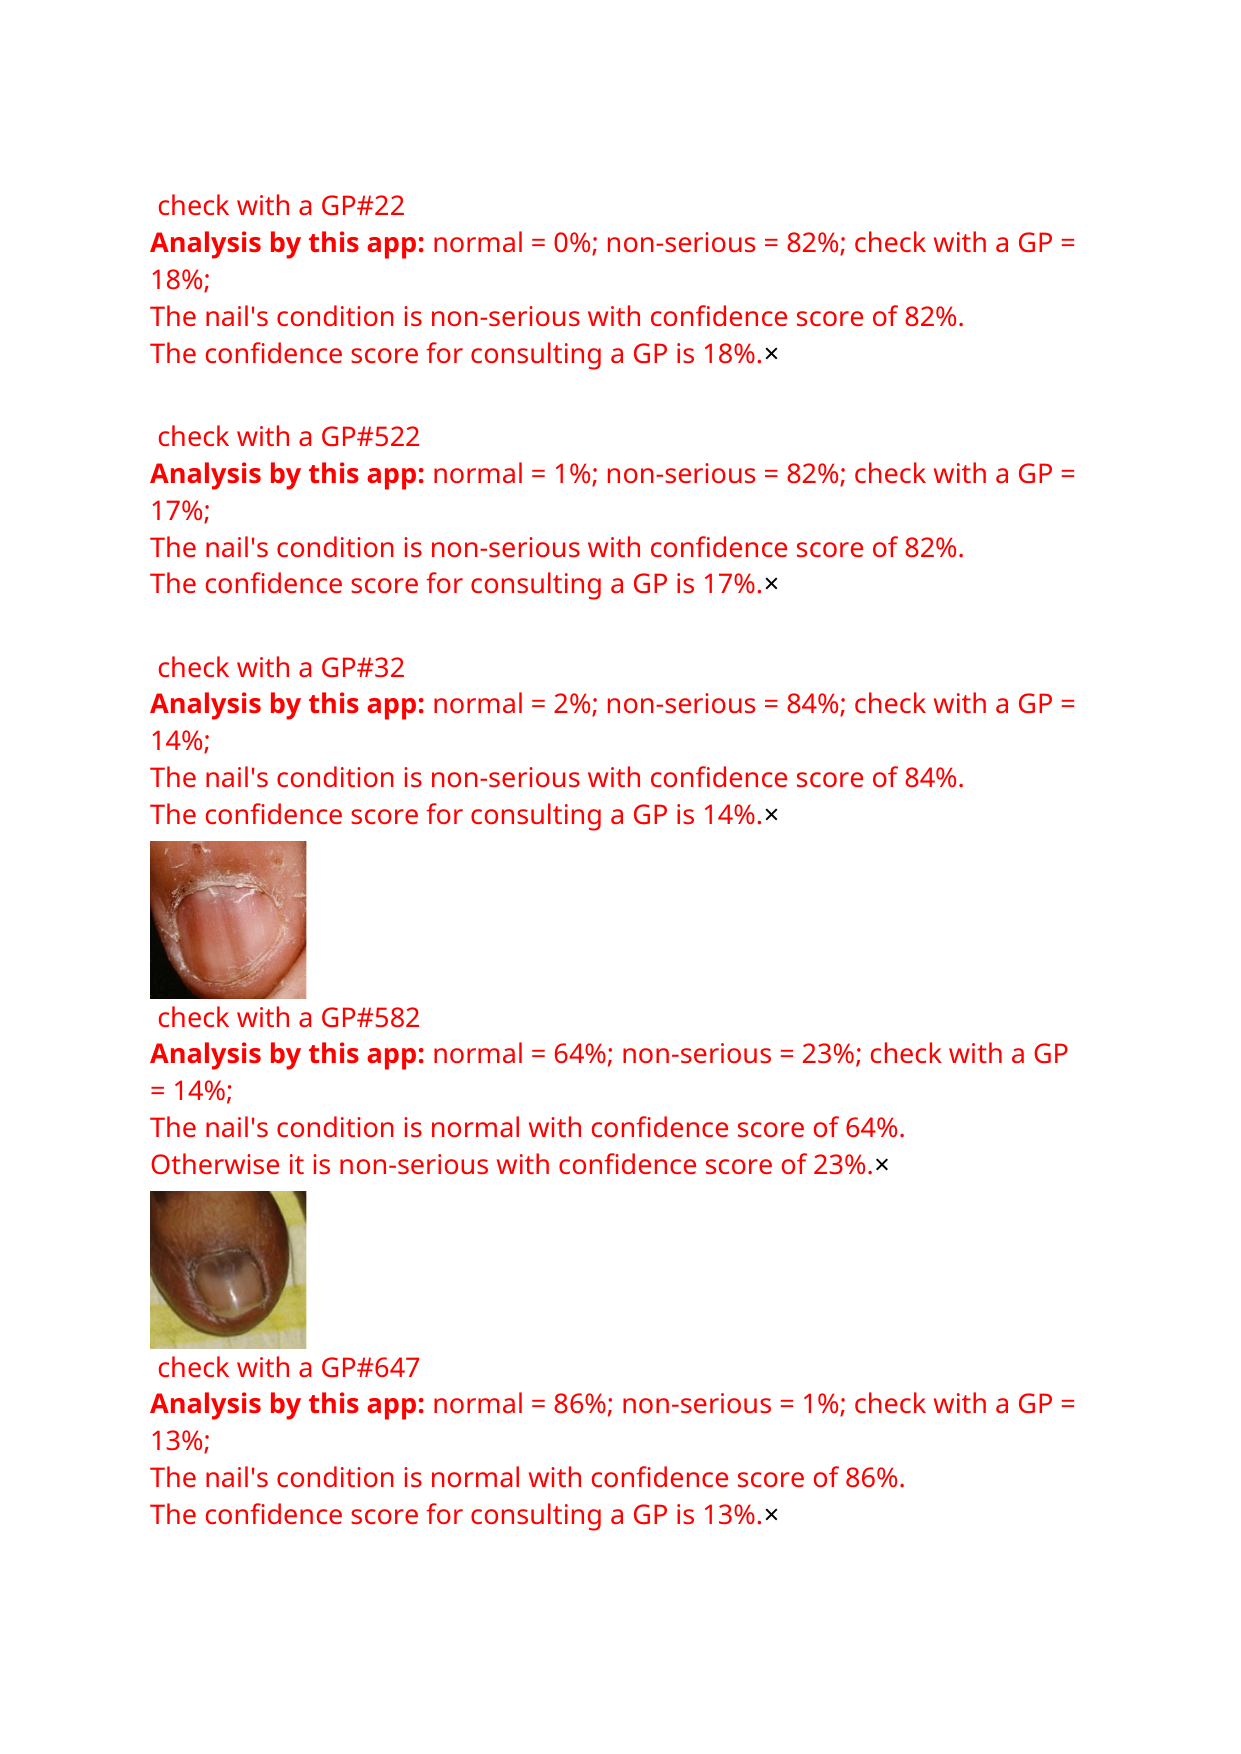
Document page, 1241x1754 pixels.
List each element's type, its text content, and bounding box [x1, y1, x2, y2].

text check with a GP#522 Analysis by this app: normal = 1%; non-serious = 82%; check with a GP = 17%; The nail's condition is non-serious with confidence score of 82%. The confidence score for consulting a GP is 17%.× [150, 381, 1090, 602]
text check with a GP#32 Analysis by this app: normal = 2%; non-serious = 84%; check with a GP = 14%; The nail's condition is non-serious with confidence score of 84%. The confidence score for consulting a GP is 14%.× [150, 611, 1090, 832]
text check with a GP#22 Analysis by this app: normal = 0%; non-serious = 82%; check with a GP = 18%; The nail's condition is non-serious with confidence score of 82%. The confidence score for consulting a GP is 18%.× [150, 150, 1090, 371]
picture [150, 841, 307, 999]
text check with a GP#647 Analysis by this app: normal = 86%; non-serious = 1%; check with a GP = 13%; The nail's condition is normal with confidence score of 86%. The confidence score for consulting a GP is 13%.× [150, 1192, 1090, 1532]
text check with a GP#582 Analysis by this app: normal = 64%; non-serious = 23%; check with a GP = 14%; The nail's condition is normal with confidence score of 64%. Otherwise it is non-serious with confidence score of 23%.× [150, 842, 1090, 1182]
picture [150, 1191, 307, 1349]
